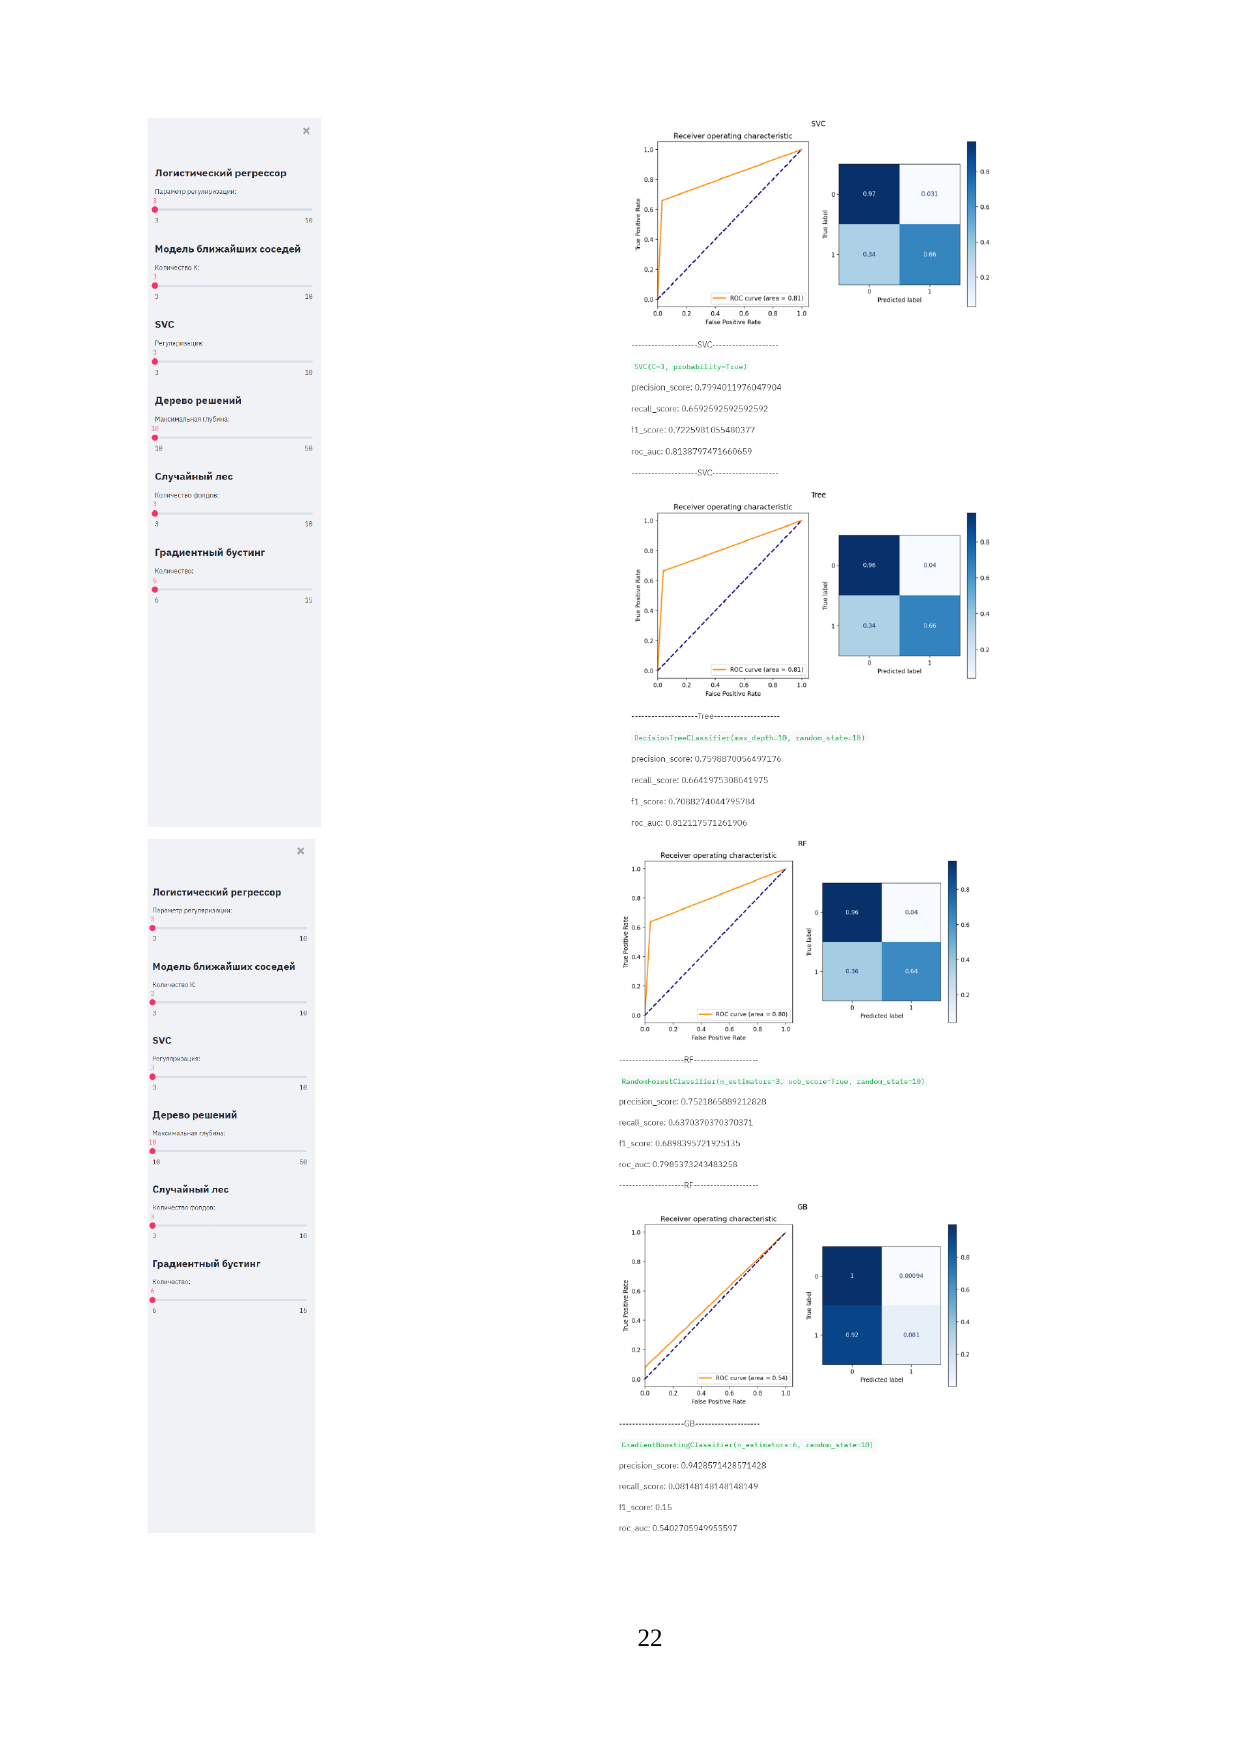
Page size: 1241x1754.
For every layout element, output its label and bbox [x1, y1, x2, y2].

picture [147, 839, 1012, 1533]
picture [147, 118, 1029, 827]
